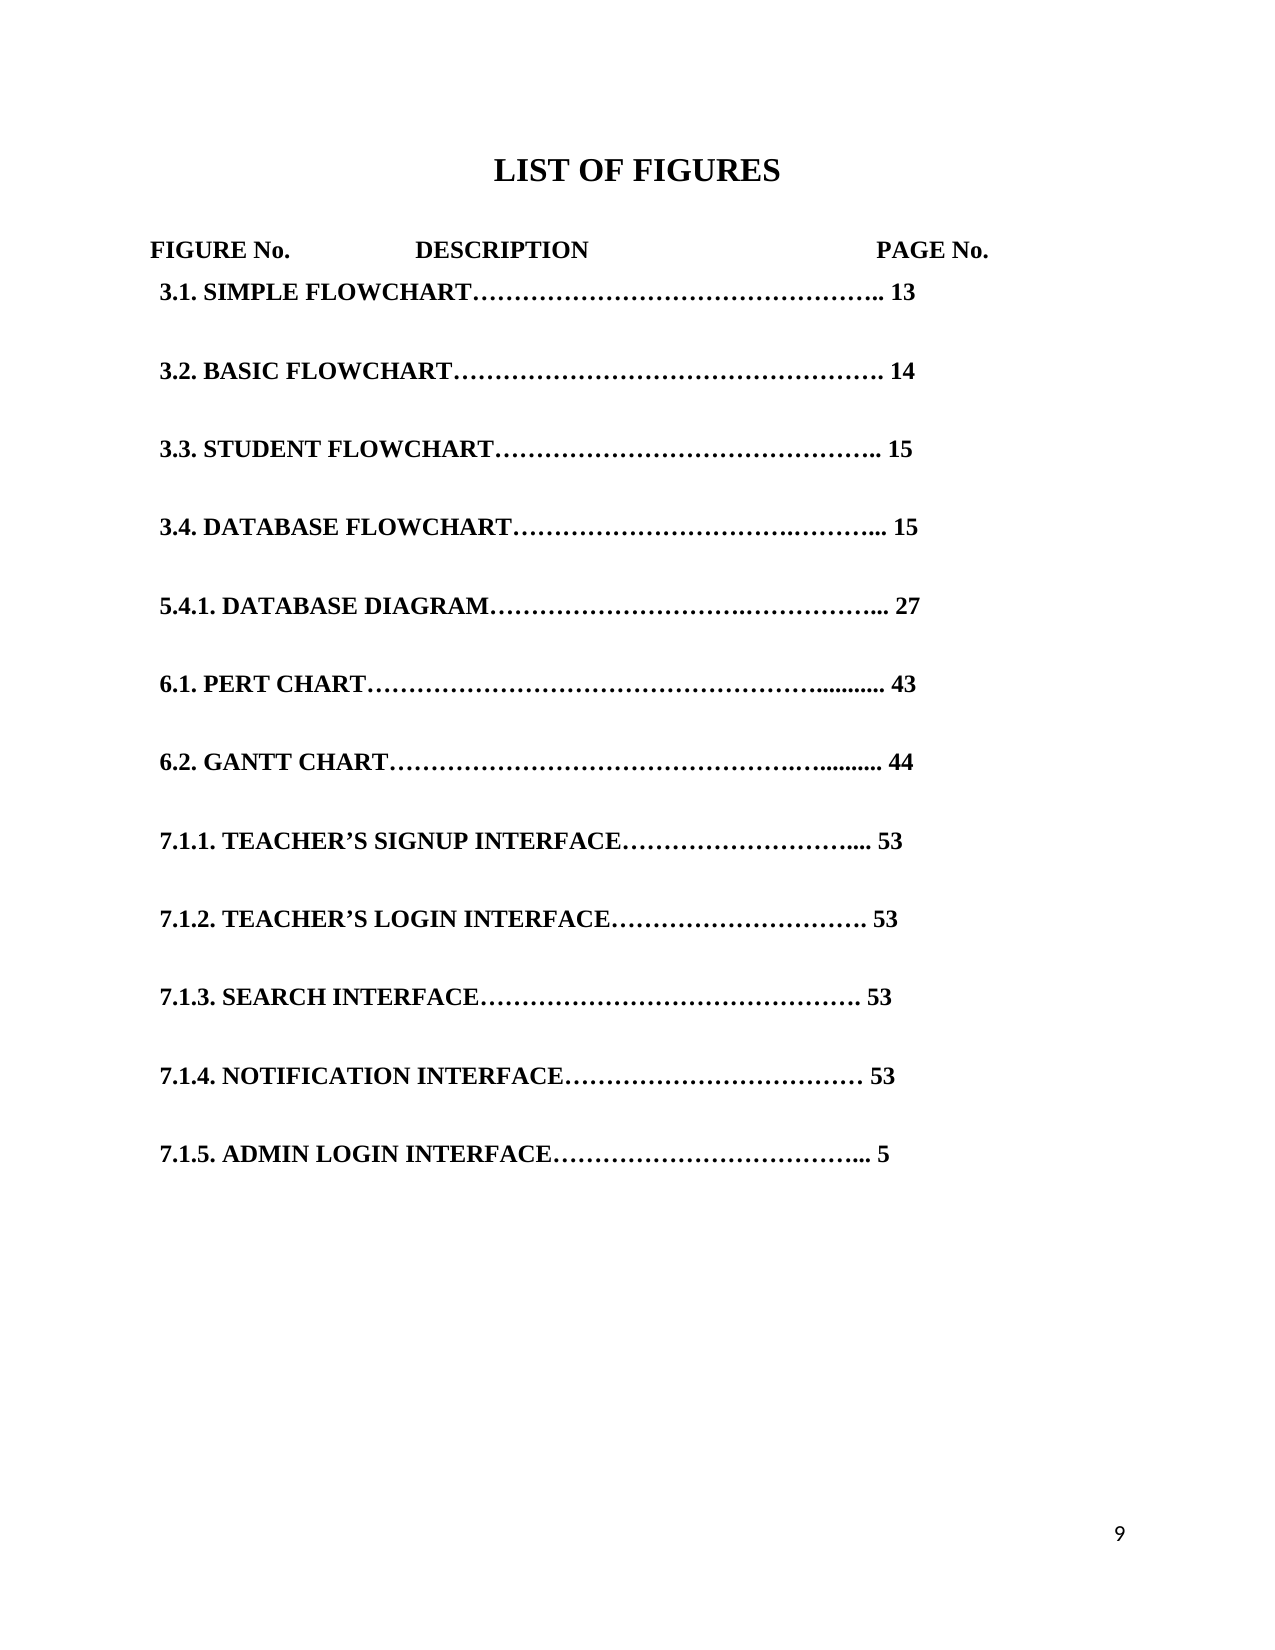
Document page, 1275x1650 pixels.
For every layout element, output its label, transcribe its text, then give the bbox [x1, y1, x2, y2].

text 3.4. DATABASE FLOWCHART…………………………….………... 15 [159, 512, 1125, 541]
text 7.1.2. TEACHER’S LOGIN INTERFACE…………………………. 53 [159, 904, 1125, 933]
text FIGURE No. DESCRIPTION PAGE No. [150, 235, 1125, 264]
text 5.4.1. DATABASE DIAGRAM………………………….……………... 27 [159, 591, 1125, 619]
text 6.1. PERT CHART………………………………………………........... 43 [159, 669, 1125, 698]
text 3.1. SIMPLE FLOWCHART………………………………………….. 13 [159, 277, 1125, 306]
text 7.1.3. SEARCH INTERFACE………………………………………. 53 [159, 982, 1125, 1011]
text 7.1.4. NOTIFICATION INTERFACE……………………………… 53 [159, 1061, 1125, 1089]
text 6.2. GANTT CHART………………………………………….….......... 44 [159, 747, 1125, 776]
subtitle LIST OF FIGURES [150, 150, 1124, 188]
text 3.2. BASIC FLOWCHART……………………………………………. 14 [159, 356, 1125, 384]
text 7.1.5. ADMIN LOGIN INTERFACE………………………………... 5 [159, 1139, 1125, 1168]
text 7.1.1. TEACHER’S SIGNUP INTERFACE……………………….... 53 [159, 826, 1125, 854]
text 3.3. STUDENT FLOWCHART……………………………………….. 15 [159, 434, 1125, 463]
